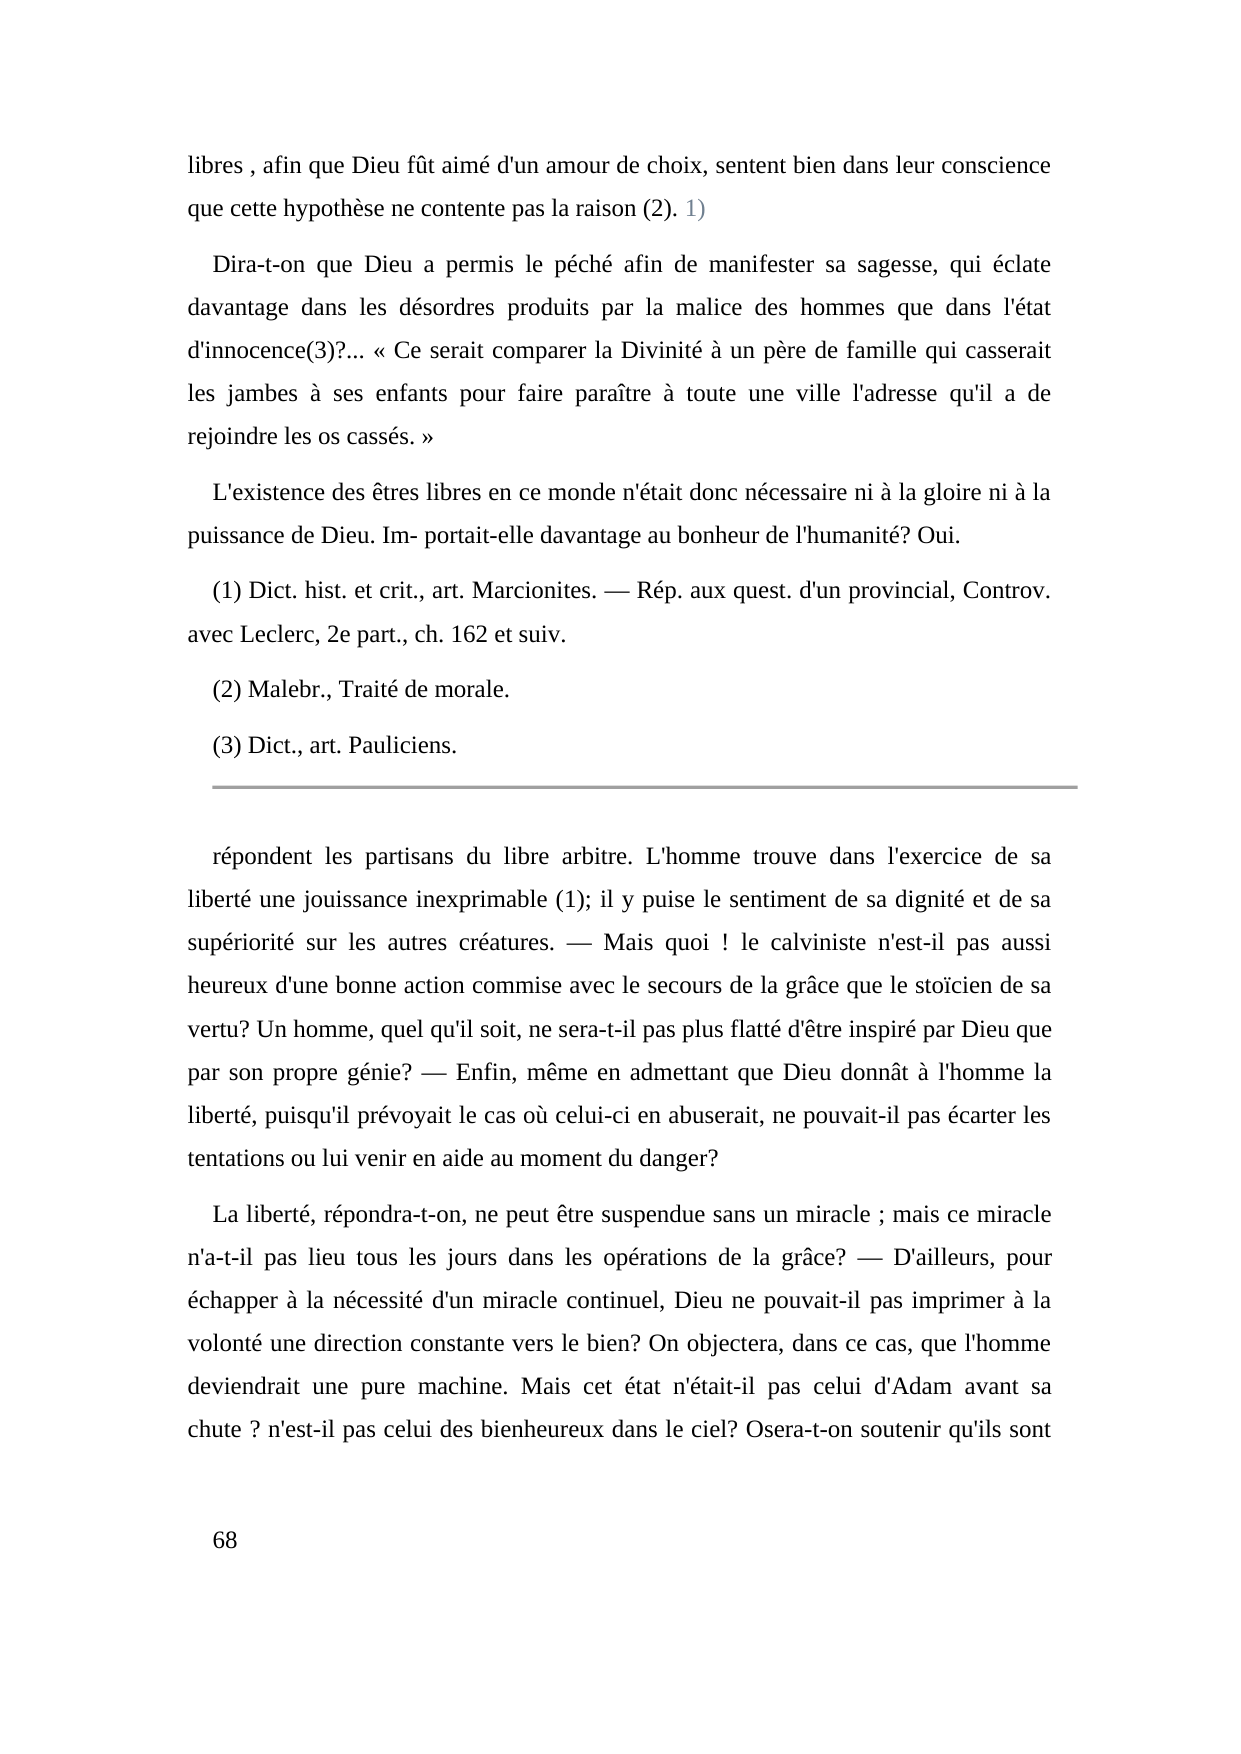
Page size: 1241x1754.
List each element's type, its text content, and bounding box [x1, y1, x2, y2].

text (3) Dict., art. Pauliciens. [187, 730, 1053, 759]
text répondent les partisans du libre arbitre. L'homme trouve dans l'exercice de sa liberté une jouissance inexprimable (1); il y puise le sentiment de sa dignité et de sa supériorité sur les autres créatures. — Mais quoi ! le calviniste n'est-il pas aussi heureux d'une bonne action commise avec le secours de la grâce que le stoïcien de sa vertu? Un homme, quel qu'il soit, ne sera-t-il pas plus flatté d'être inspiré par Dieu que par son propre génie? — Enfin, même en admettant que Dieu donnât à l'homme la liberté, puisqu'il prévoyait le cas où celui-ci en abuserait, ne pouvait-il pas écarter les tentations ou lui venir en aide au moment du danger? [187, 841, 1053, 1172]
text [187, 1199, 1053, 1443]
text Dira-t-on que Dieu a permis le péché afin de manifester sa sagesse, qui éclate davantage dans les désordres produits par la malice des hommes que dans l'état d'innocence(3)?... « Ce serait comparer la Divinité à un père de famille qui casserait les jambes à ses enfants pour faire paraître à toute une ville l'adresse qu'il a de rejoindre les os cassés. » [187, 249, 1053, 450]
text L'existence des êtres libres en ce monde n'était donc nécessaire ni à la gloire ni à la puissance de Dieu. Im- portait-elle davantage au bonheur de l'humanité? Oui. [187, 477, 1053, 549]
text (1) Dict. hist. et crit., art. Marcionites. — Rép. aux quest. d'un provincial, Controv. avec Leclerc, 2e part., ch. 162 et suiv. [187, 576, 1053, 647]
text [187, 150, 1053, 222]
text (2) Malebr., Traité de morale. [187, 674, 1053, 703]
